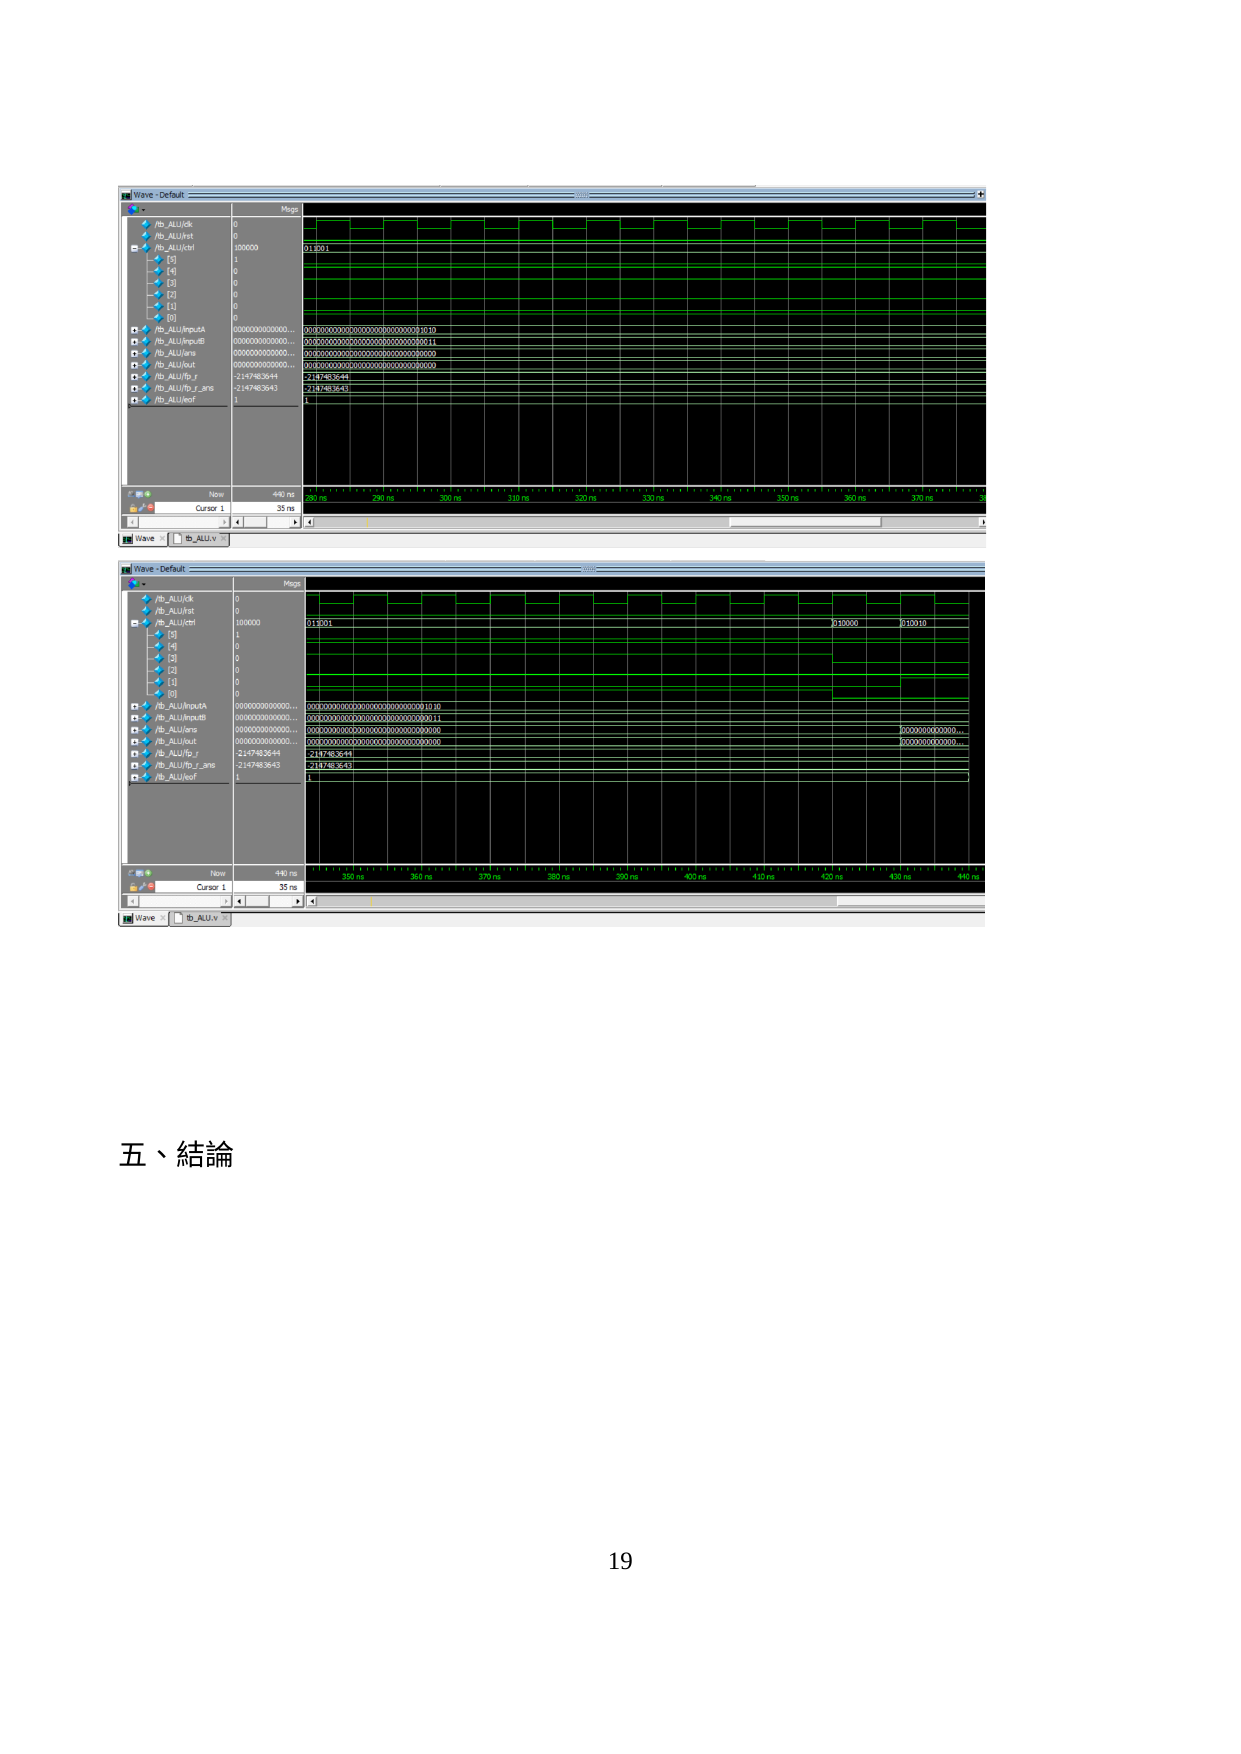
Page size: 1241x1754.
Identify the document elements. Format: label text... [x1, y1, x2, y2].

picture [118, 185, 987, 548]
list 結論 [118, 1115, 1122, 1190]
picture [118, 560, 985, 927]
